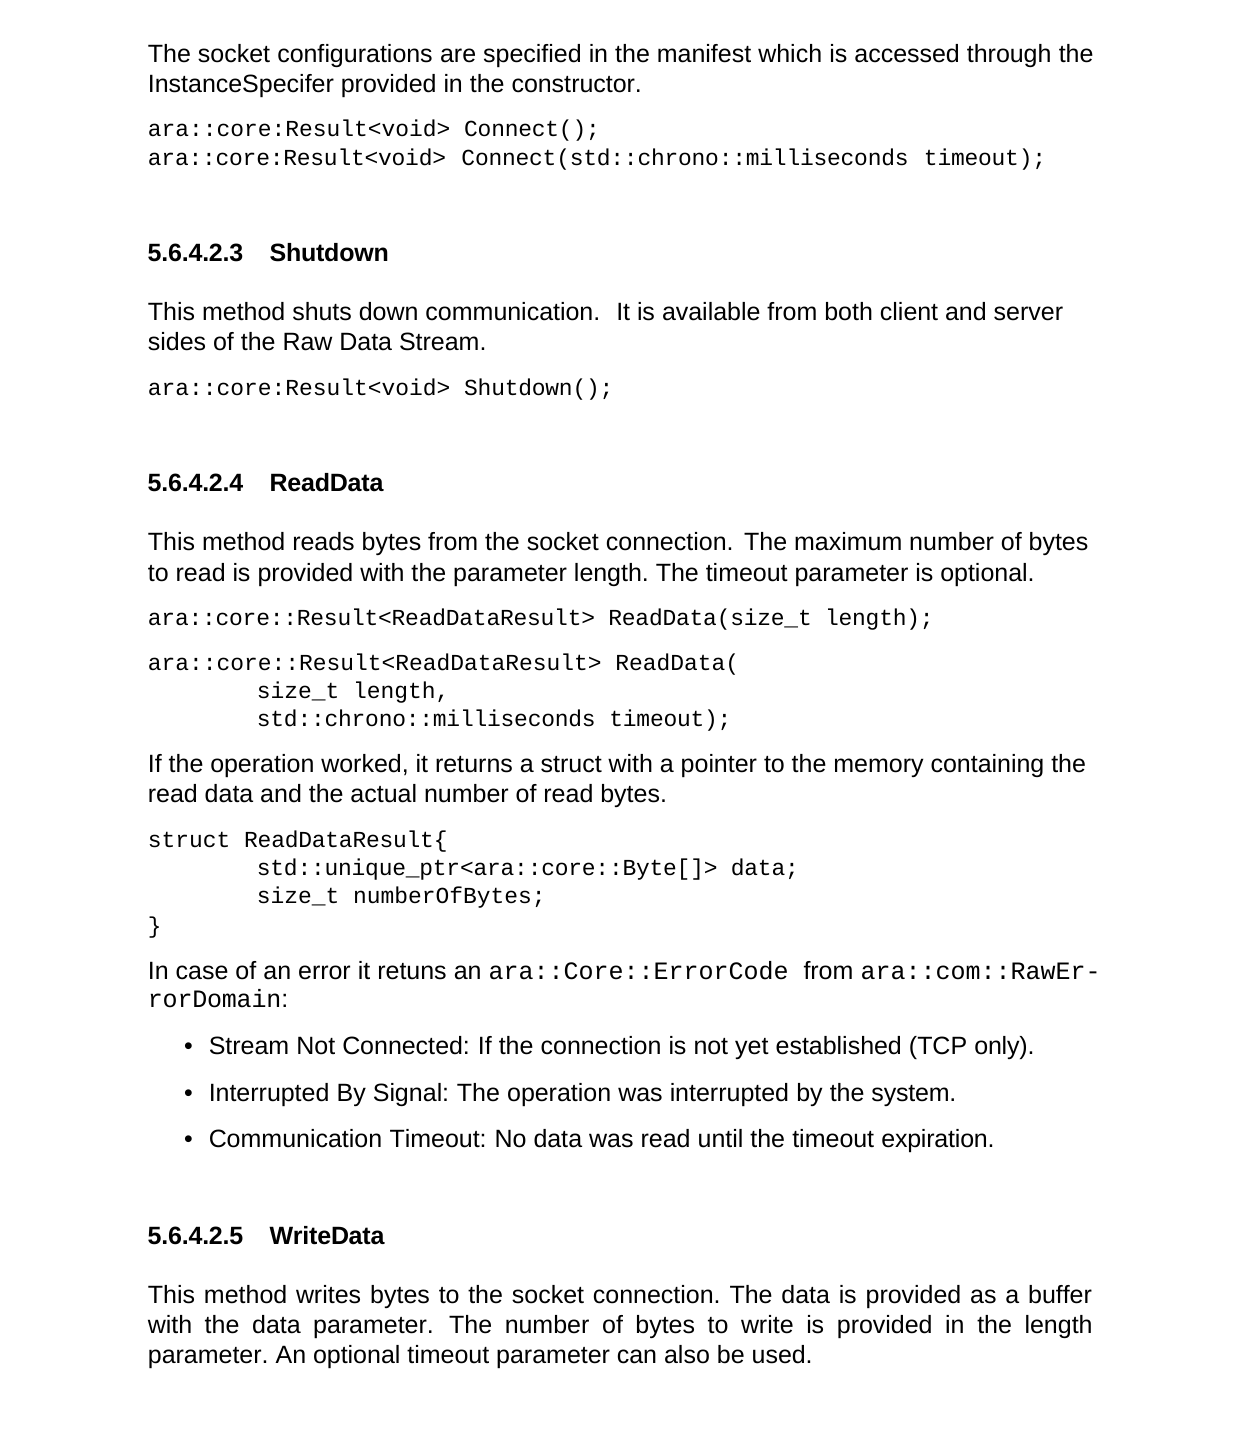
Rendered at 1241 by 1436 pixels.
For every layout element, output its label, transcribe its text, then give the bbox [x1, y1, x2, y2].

text size_t length, std::chrono::milliseconds timeout); [257, 679, 785, 733]
subtitle Shutdown [147, 238, 1215, 267]
text ara::core:Result<void> Connect(std::chrono::milliseconds timeout); [148, 146, 1215, 172]
text This method reads bytes from the socket connection. The maximum number of bytes to read is provided with the parameter length. The timeout parameter is optional. [148, 527, 1093, 586]
text In case of an error it retuns an ara::Core::ErrorCode from ara::com::RawEr- rorDomain: [148, 955, 1215, 1015]
text std::unique_ptr<ara::core::Byte[]> data; size_t numberOfBytes; [257, 857, 878, 911]
text struct ReadDataResult{ [148, 828, 1215, 854]
text ara::core:Result<void> Connect(); [148, 118, 1215, 144]
subtitle ReadData [147, 468, 1215, 497]
text } [148, 913, 1215, 938]
text ara::core::Result<ReadDataResult> ReadData(size_t length); ara::core::Result<ReadDataResult> ReadData( [148, 588, 1215, 677]
subtitle WriteData [147, 1221, 1215, 1250]
text If the operation worked, it returns a struct with a pointer to the memory containing the read data and the actual number of read bytes. [148, 749, 1093, 808]
list Interrupted By Signal: The operation was interrupted by the system. [184, 1078, 1215, 1106]
text ara::core:Result<void> Shutdown(); [148, 376, 1215, 402]
text This method writes bytes to the socket connection. The data is provided as a buffer with the data parameter. The number of bytes to write is provided in the length parameter. An optional timeout parameter can also be used. [148, 1280, 1093, 1369]
list Stream Not Connected: If the connection is not yet established (TCP only). [184, 1031, 1215, 1059]
list Communication Timeout: No data was read until the timeout expiration. [184, 1124, 1215, 1153]
text This method shuts down communication. It is available from both client and server sides of the Raw Data Stream. [148, 297, 1093, 356]
text The socket configurations are specified in the manifest which is accessed through the InstanceSpecifer provided in the constructor. [148, 38, 1215, 97]
